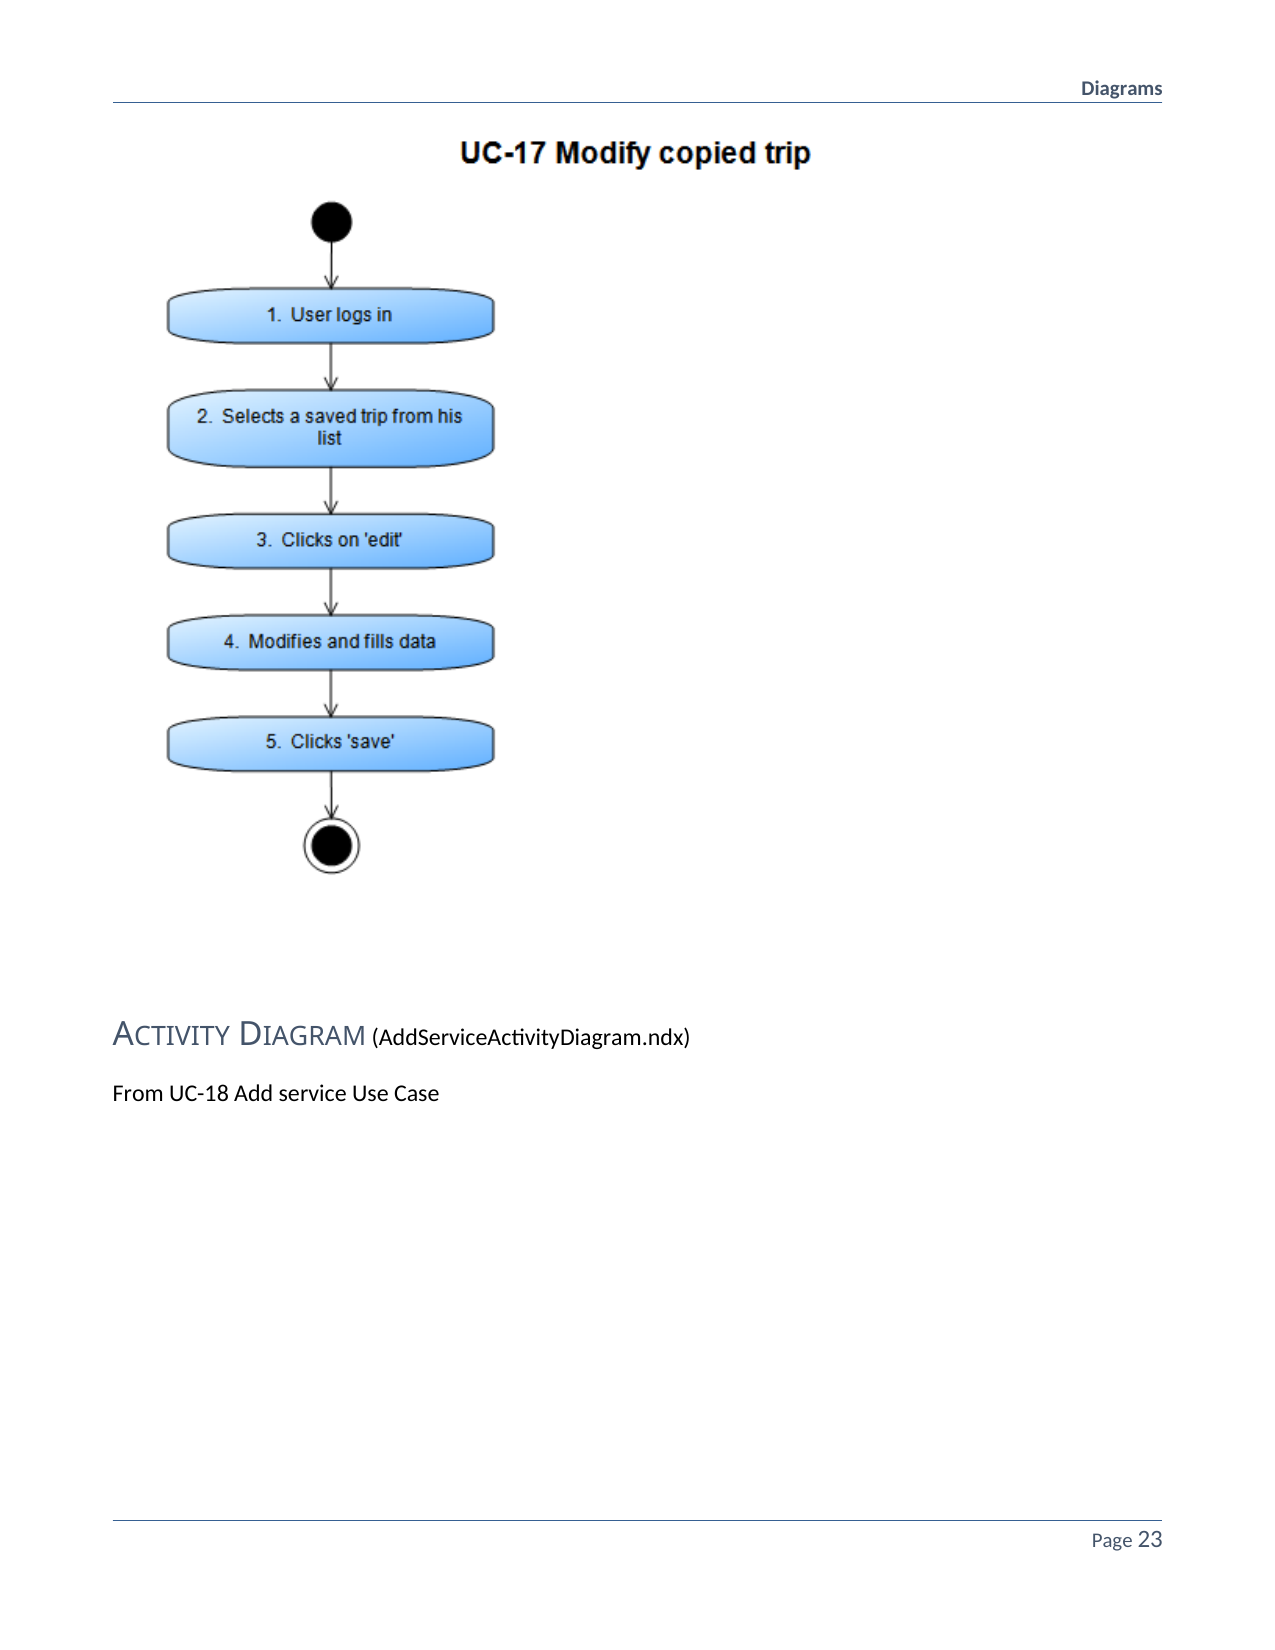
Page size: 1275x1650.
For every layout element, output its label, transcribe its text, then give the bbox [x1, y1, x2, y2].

text From UC-18 Add service Use Case [112, 1078, 1162, 1107]
text Activity Diagram (AddServiceActivityDiagram.ndx) [112, 1009, 1162, 1055]
